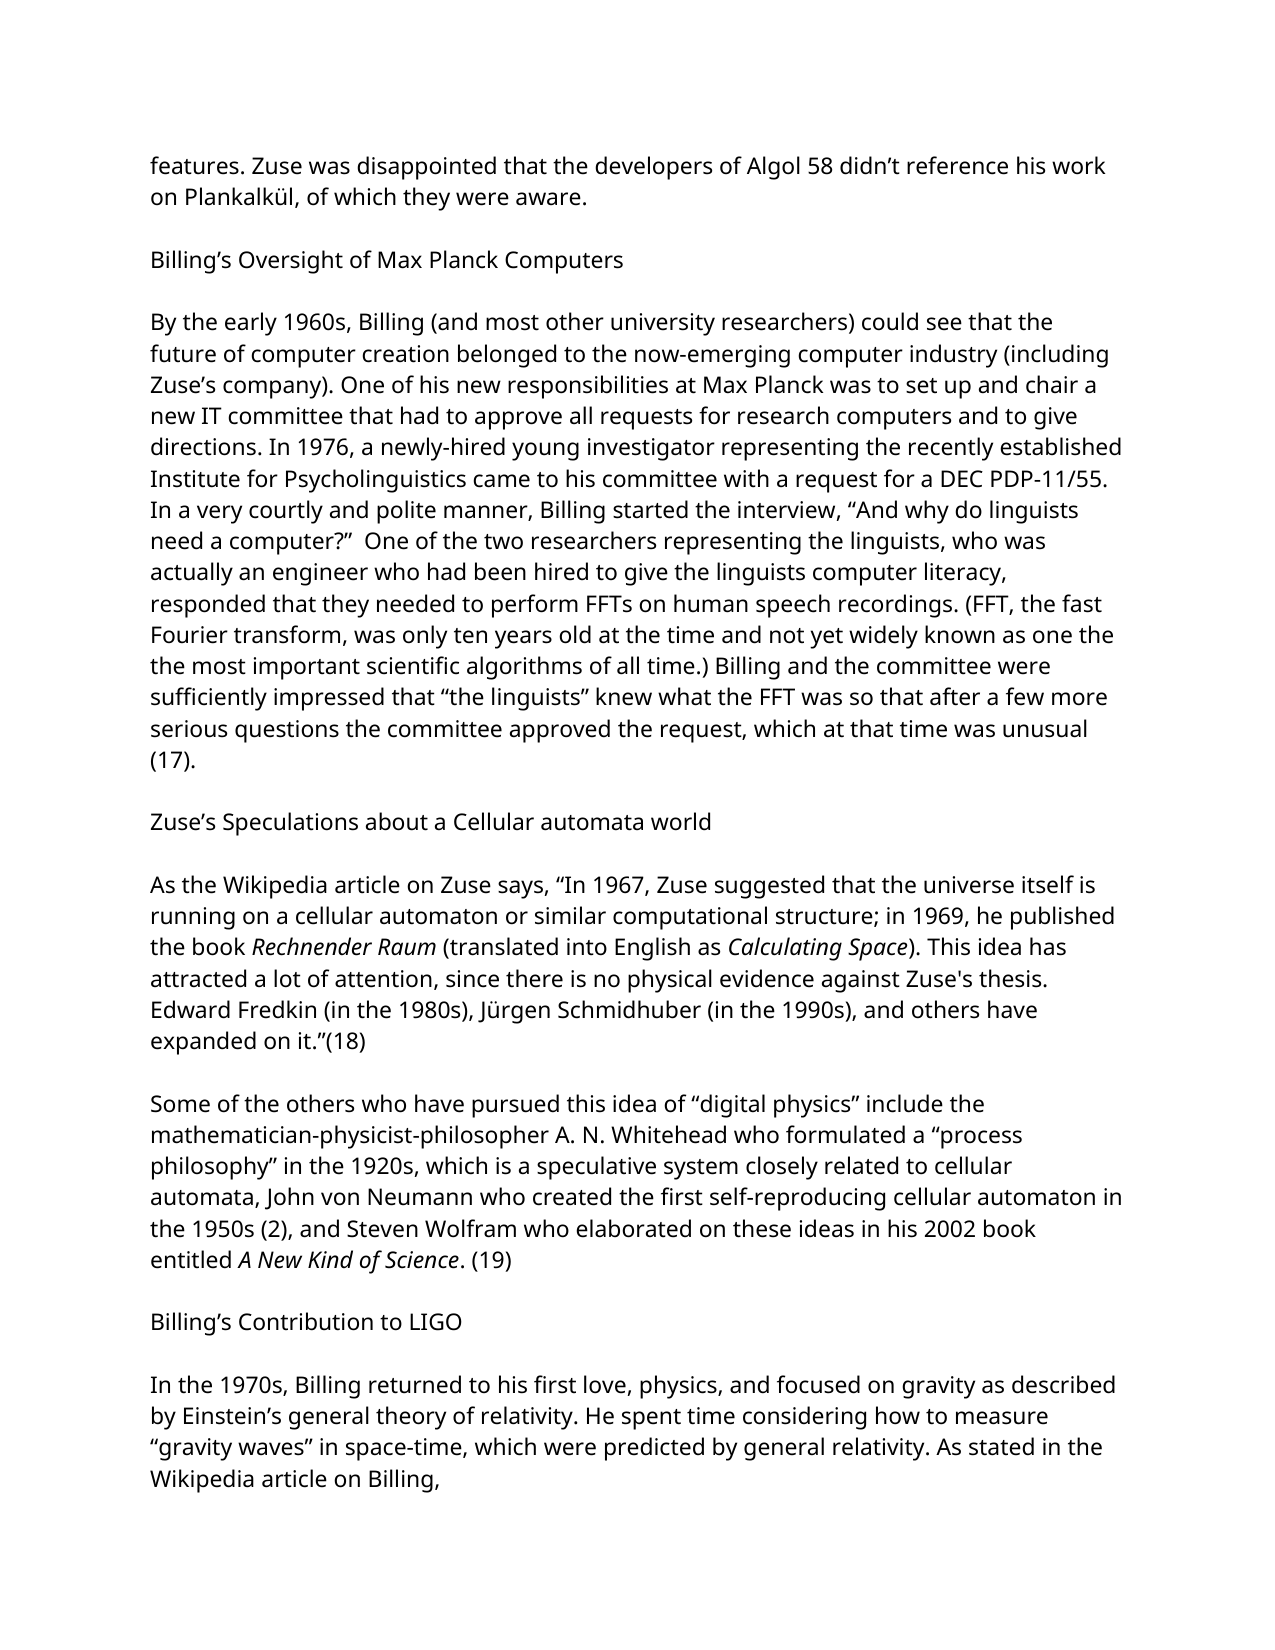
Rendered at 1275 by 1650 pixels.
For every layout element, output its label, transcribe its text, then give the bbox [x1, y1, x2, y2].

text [150, 150, 1125, 212]
text Billing’s Oversight of Max Planck Computers [150, 244, 1125, 275]
text In the 1970s, Billing returned to his first love, physics, and focused on gravity as described by Einstein’s general theory of relativity. He spent time considering how to measure “gravity waves” in space-time, which were predicted by general relativity. As stated in the Wikipedia article on Billing, [150, 1369, 1125, 1494]
text Some of the others who have pursued this idea of “digital physics” include the mathematician-physicist-philosopher A. N. Whitehead who formulated a “process philosophy” in the 1920s, which is a speculative system closely related to cellular automata, John von Neumann who created the first self-reproducing cellular automaton in the 1950s (2), and Steven Wolfram who elaborated on these ideas in his 2002 book entitled A New Kind of Science. (19) [150, 1087, 1125, 1275]
text As the Wikipedia article on Zuse says, “In 1967, Zuse suggested that the universe itself is running on a cellular automaton or similar computational structure; in 1969, he published the book Rechnender Raum (translated into English as Calculating Space). This idea has attracted a lot of attention, since there is no physical evidence against Zuse's thesis. Edward Fredkin (in the 1980s), Jürgen Schmidhuber (in the 1990s), and others have expanded on it.”(18) [150, 869, 1125, 1056]
text Zuse’s Speculations about a Cellular automata world [150, 806, 1125, 837]
text Billing’s Contribution to LIGO [150, 1306, 1125, 1337]
text By the early 1960s, Billing (and most other university researchers) could see that the future of computer creation belonged to the now-emerging computer industry (including Zuse’s company). One of his new responsibilities at Max Planck was to set up and chair a new IT committee that had to approve all requests for research computers and to give directions. In 1976, a newly-hired young investigator representing the recently established Institute for Psycholinguistics came to his committee with a request for a DEC PDP-11/55. In a very courtly and polite manner, Billing started the interview, “And why do linguists need a computer?” One of the two researchers representing the linguists, who was actually an engineer who had been hired to give the linguists computer literacy, responded that they needed to perform FFTs on human speech recordings. (FFT, the fast Fourier transform, was only ten years old at the time and not yet widely known as one the the most important scientific algorithms of all time.) Billing and the committee were sufficiently impressed that “the linguists” knew what the FFT was so that after a few more serious questions the committee approved the request, which at that time was unusual (17). [150, 306, 1125, 775]
